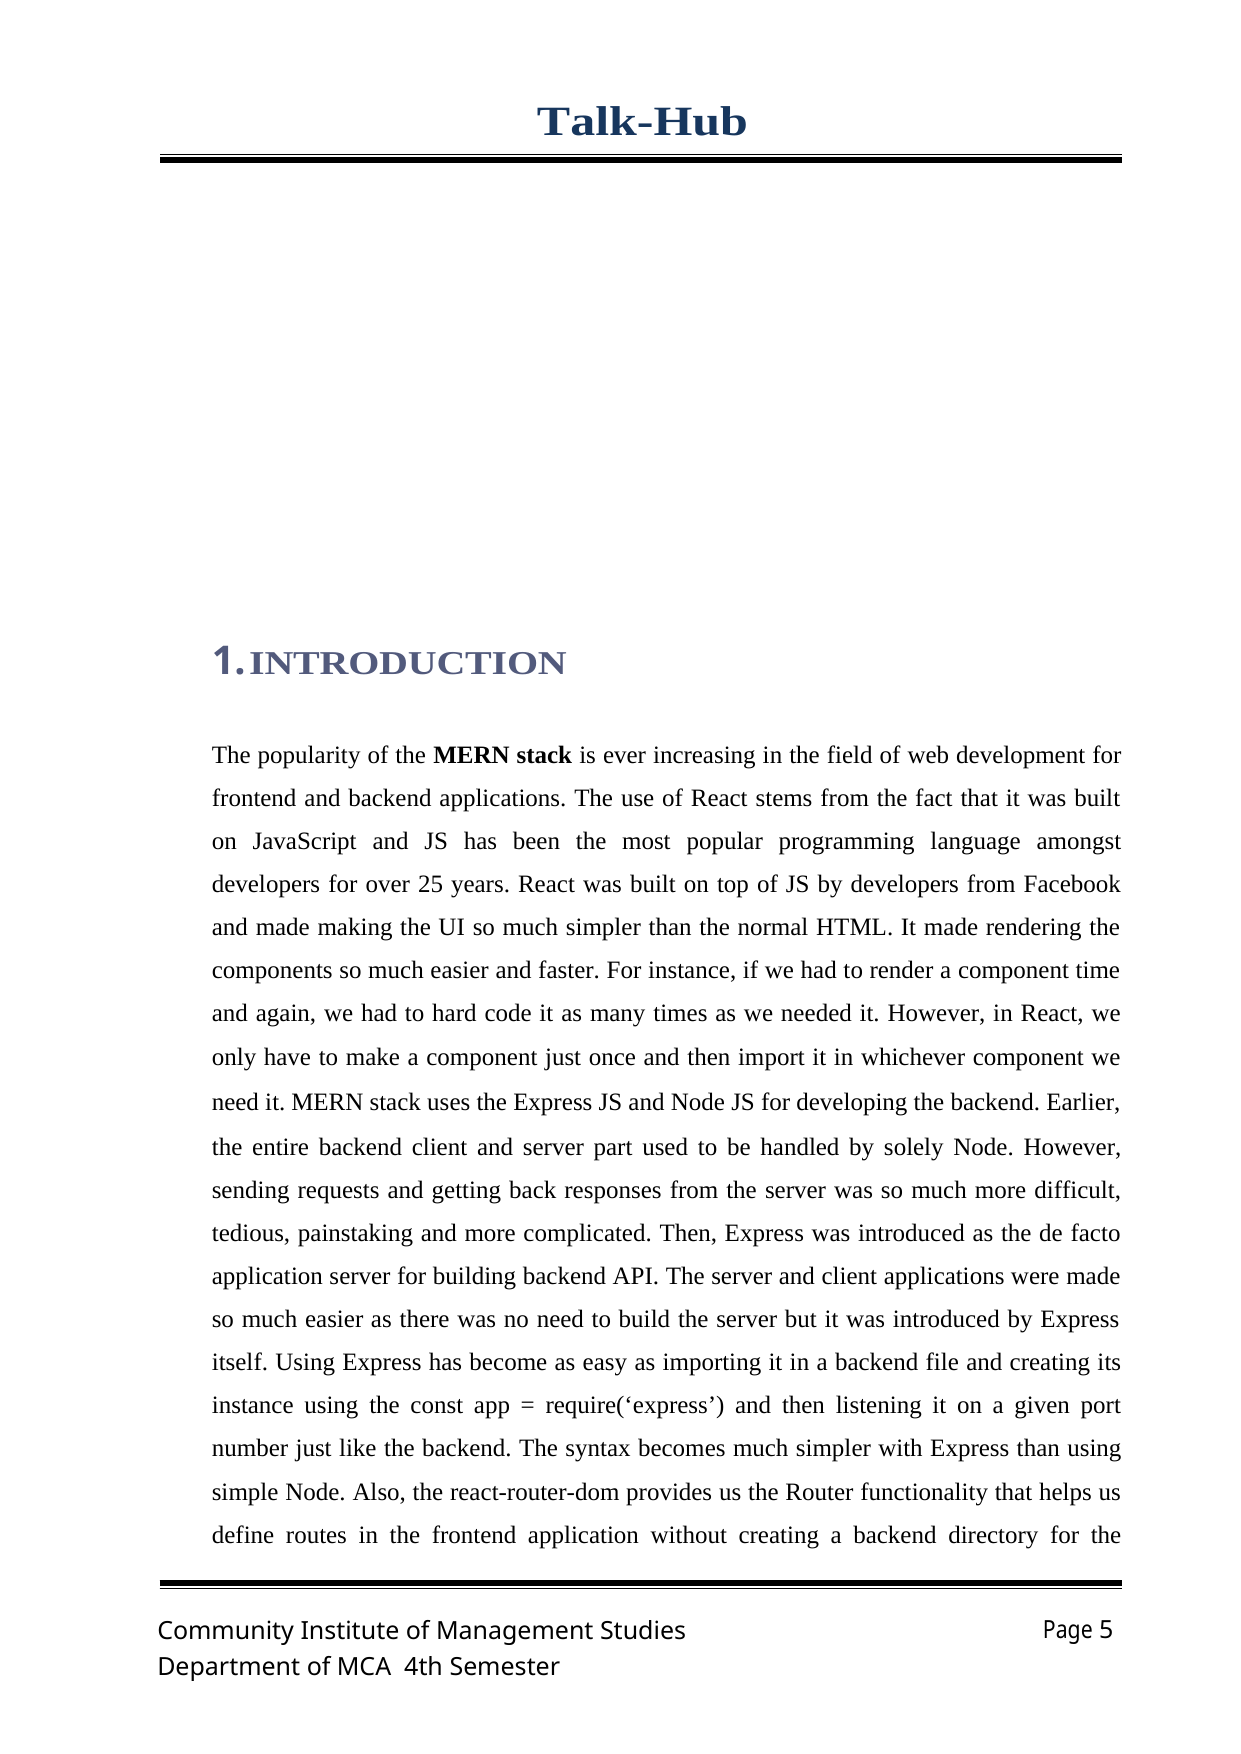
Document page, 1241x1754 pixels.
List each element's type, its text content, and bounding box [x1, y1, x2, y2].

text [212, 740, 1122, 1548]
subtitle INTRODUCTION [212, 632, 1122, 686]
